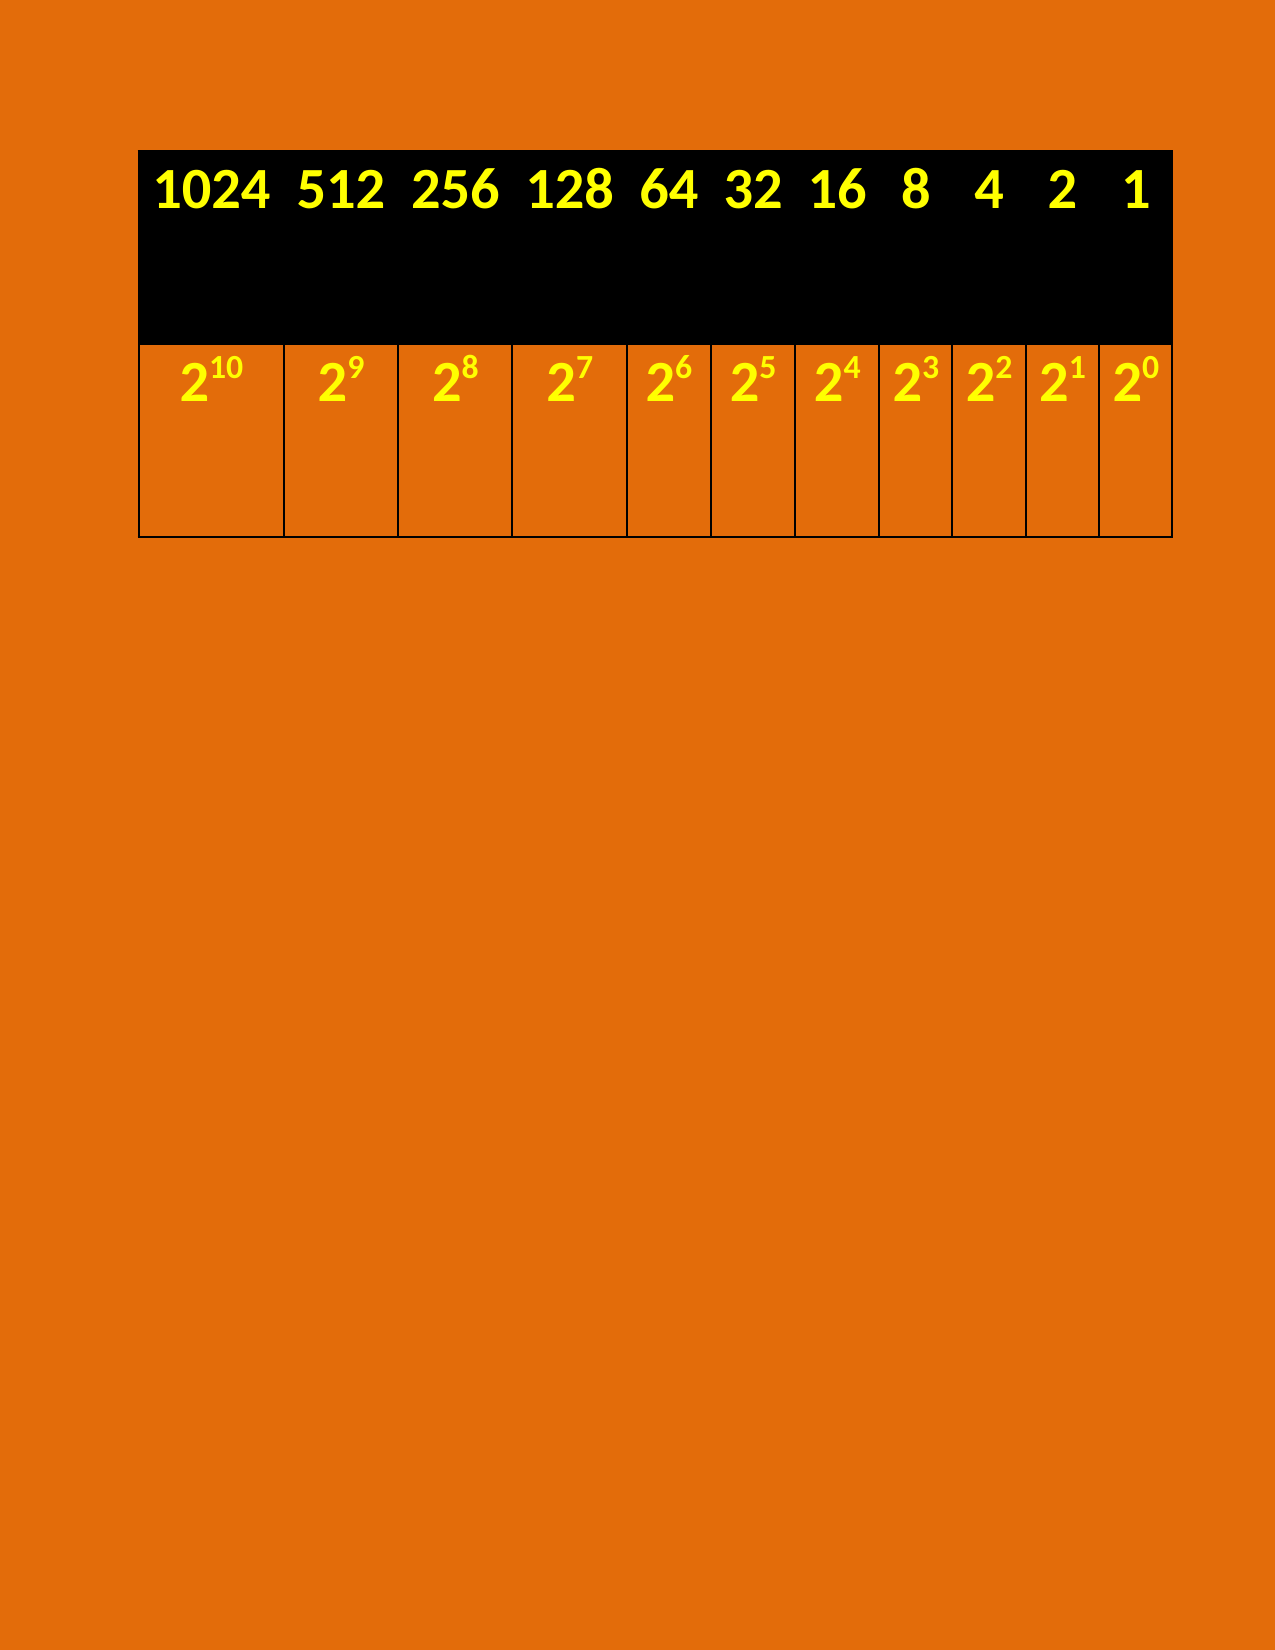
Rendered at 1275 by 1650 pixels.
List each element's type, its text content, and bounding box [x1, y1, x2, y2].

table_header 64 [627, 152, 711, 343]
table_header 2 [1026, 152, 1099, 343]
table_cell 210 [140, 345, 283, 536]
table_header 8 [879, 152, 952, 343]
table_cell 24 [796, 345, 878, 536]
table_header 4 [952, 152, 1026, 343]
table_cell 21 [1027, 345, 1098, 536]
table_header 256 [398, 152, 512, 343]
table_header 32 [711, 152, 795, 343]
table_cell 27 [513, 345, 626, 536]
table_header 16 [795, 152, 879, 343]
table_header 1024 [140, 152, 284, 343]
table_cell 29 [285, 345, 397, 536]
table_cell 20 [1100, 345, 1171, 536]
table_cell 25 [712, 345, 794, 536]
table_cell 26 [628, 345, 710, 536]
table_cell 28 [399, 345, 511, 536]
table_header 128 [512, 152, 627, 343]
table_cell 22 [953, 345, 1025, 536]
table_cell 23 [880, 345, 951, 536]
table_header 512 [284, 152, 398, 343]
table_header 1 [1099, 152, 1171, 343]
